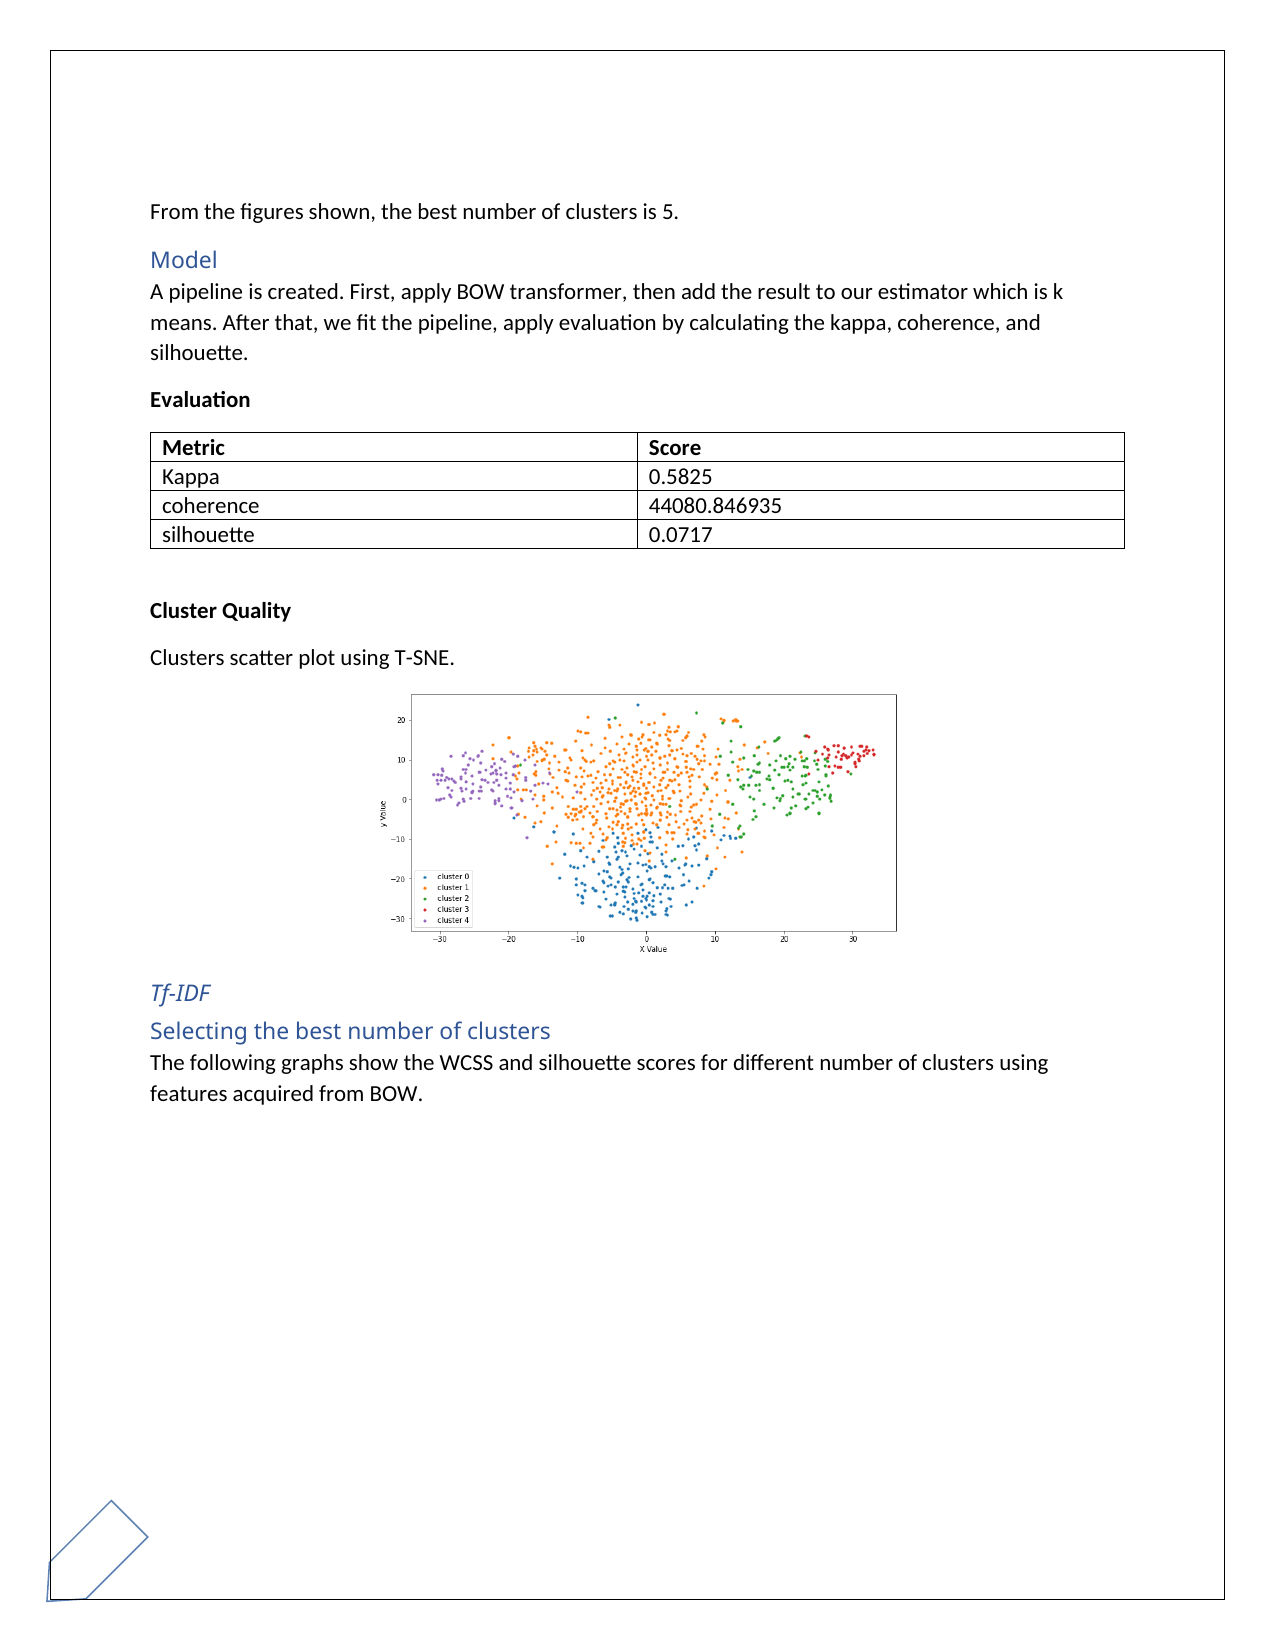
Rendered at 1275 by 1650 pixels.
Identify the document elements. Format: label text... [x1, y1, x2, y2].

text The following graphs show the WCSS and silhouette scores for different number of clusters using features acquired from BOW. [150, 1048, 1125, 1107]
table_cell 0.5825 [638, 462, 1124, 490]
table_cell Kappa [151, 462, 637, 490]
subtitle Selecting the best number of clusters [150, 1015, 1125, 1046]
table_cell 44080.846935 [638, 491, 1124, 519]
subtitle Tf-IDF [150, 977, 1125, 1008]
table_header Metric [151, 433, 637, 461]
picture [375, 689, 900, 958]
table_cell 0.0717 [638, 520, 1124, 548]
table_cell coherence [151, 491, 637, 519]
table_cell silhouette [151, 520, 637, 548]
text A pipeline is created. First, apply BOW transformer, then add the result to our estimator which is k means. After that, we fit the pipeline, apply evaluation by calculating the kappa, coherence, and silhouette. [150, 277, 1125, 366]
text Cluster Quality [150, 596, 1125, 624]
text Evaluation [150, 385, 1125, 413]
table_header Score [638, 433, 1124, 461]
text From the figures shown, the best number of clusters is 5. [150, 197, 1125, 225]
text Clusters scatter plot using T-SNE. [150, 643, 1125, 671]
subtitle Model [150, 244, 1125, 275]
